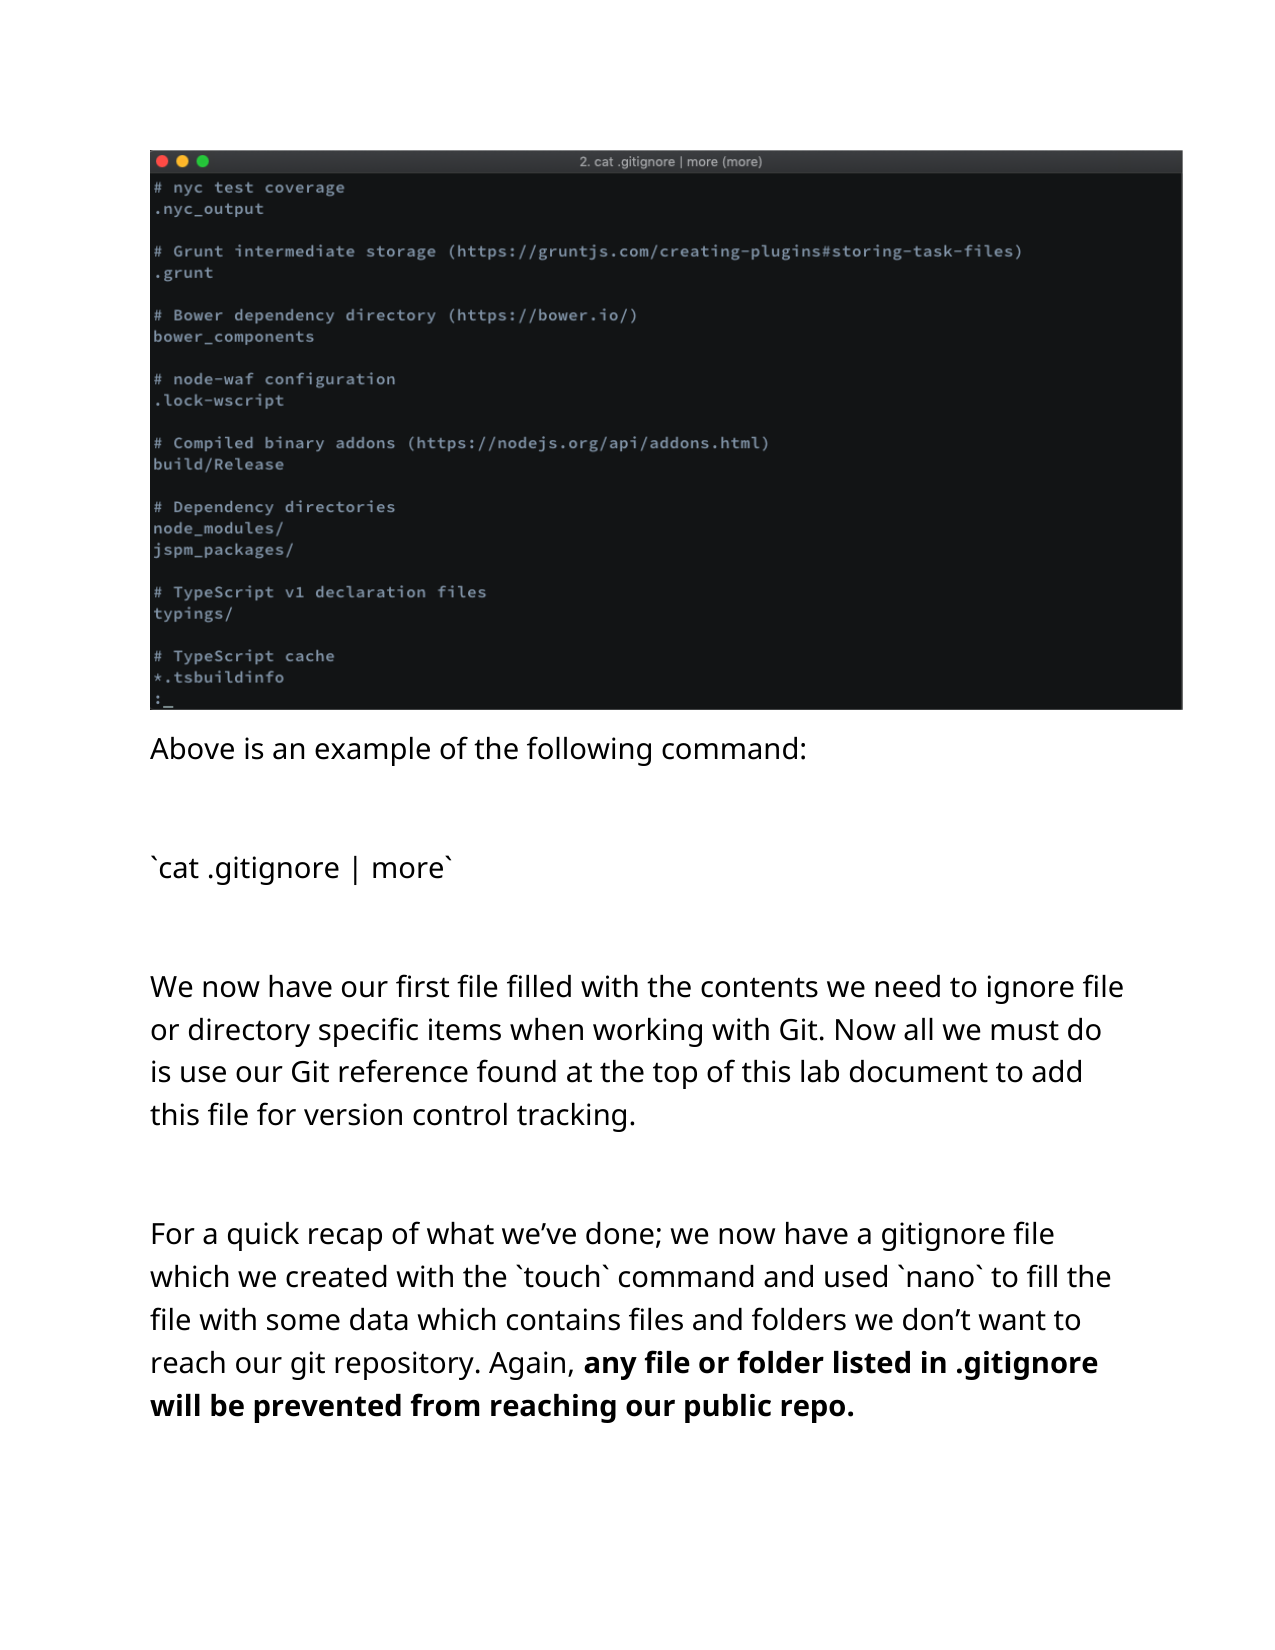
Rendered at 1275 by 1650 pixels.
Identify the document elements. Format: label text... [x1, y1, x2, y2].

text We now have our first file filled with the contents we need to ignore file or directory specific items when working with Git. Now all we must do is use our Git reference found at the top of this lab document to add this file for version control tracking. [150, 966, 1125, 1134]
text For a quick recap of what we’ve done; we now have a gitignore file which we created with the `touch` command and used `nano` to fill the file with some data which contains files and folders we don’t want to reach our git repository. Again, any file or folder listed in .gitignore will be prevented from reaching our public repo. [150, 1213, 1125, 1424]
text `cat .gitignore | more` [150, 847, 1125, 887]
picture [150, 150, 1183, 710]
text Above is an example of the following command: [150, 728, 1125, 768]
